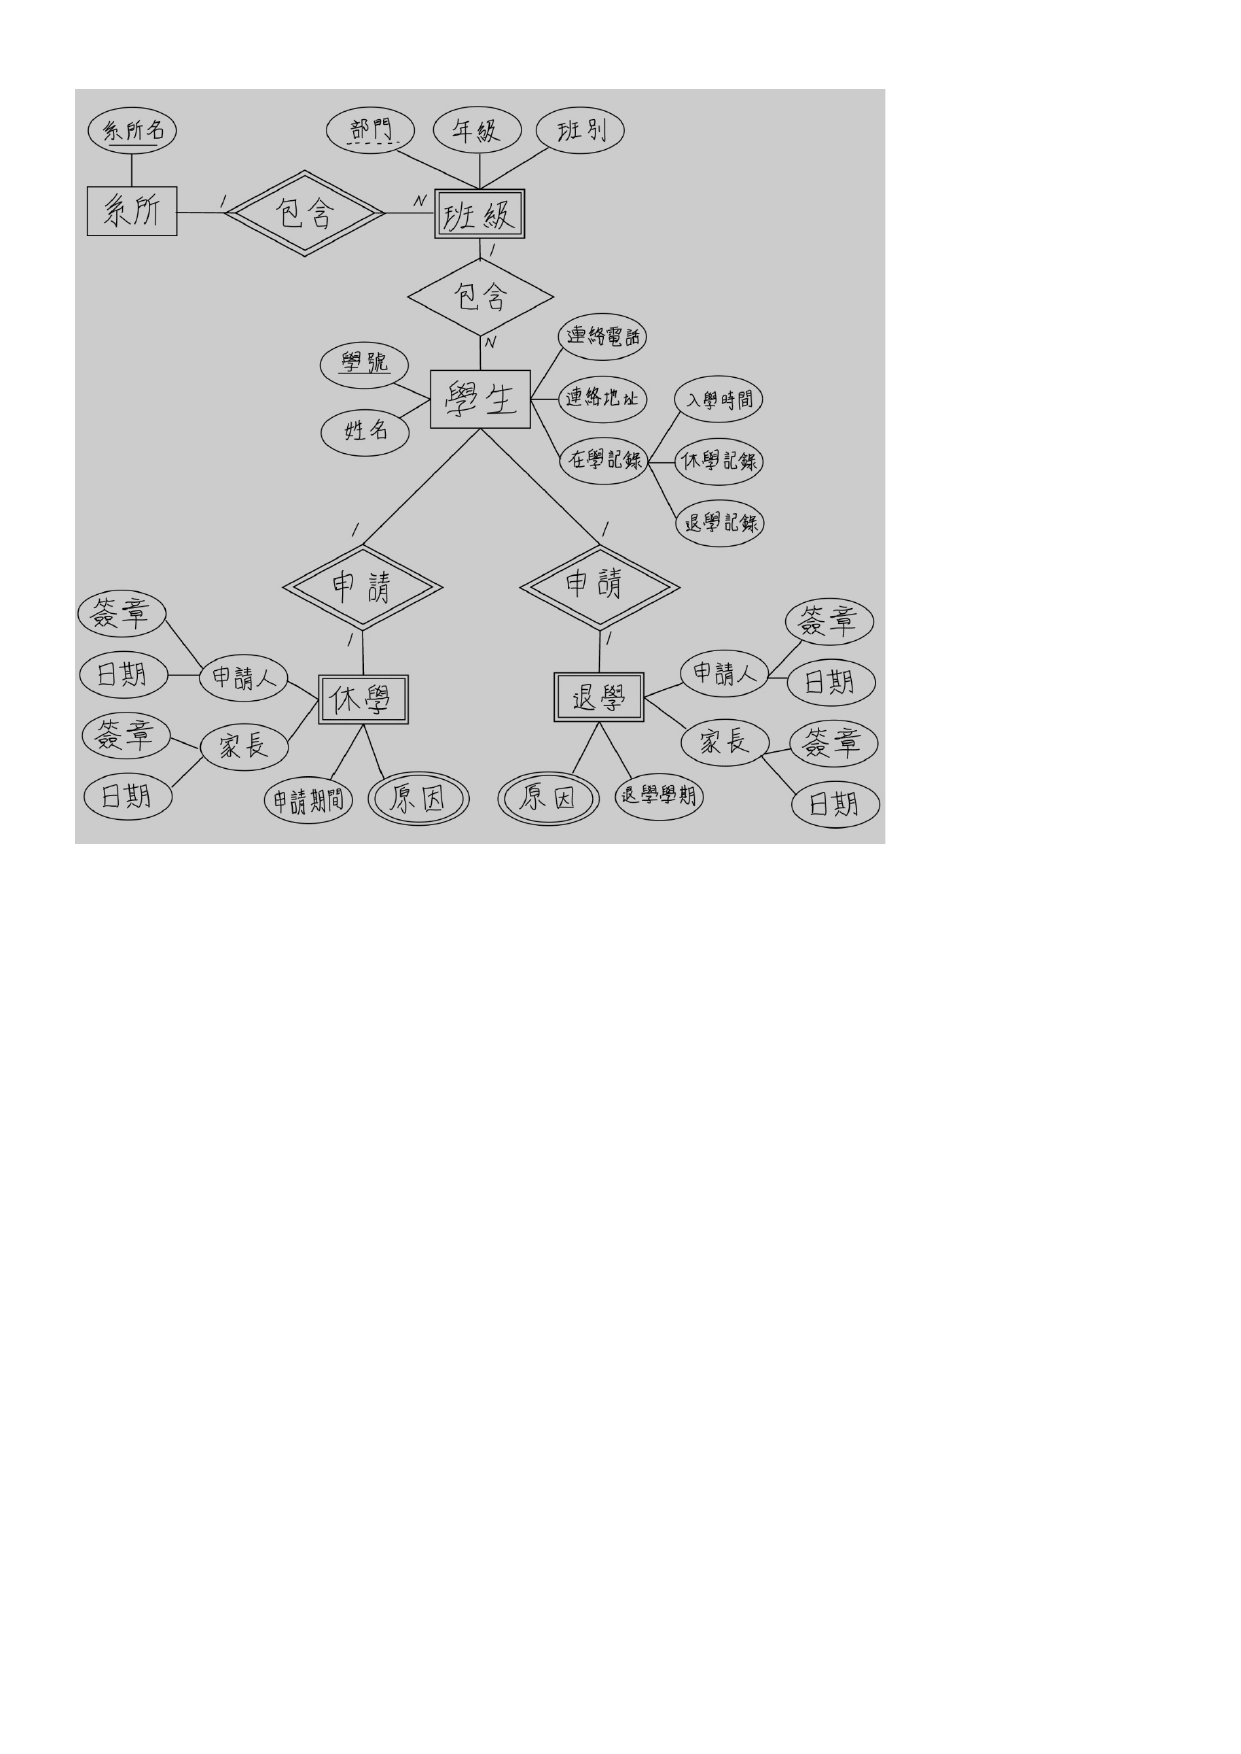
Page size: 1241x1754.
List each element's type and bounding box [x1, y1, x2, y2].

picture [75, 89, 886, 844]
